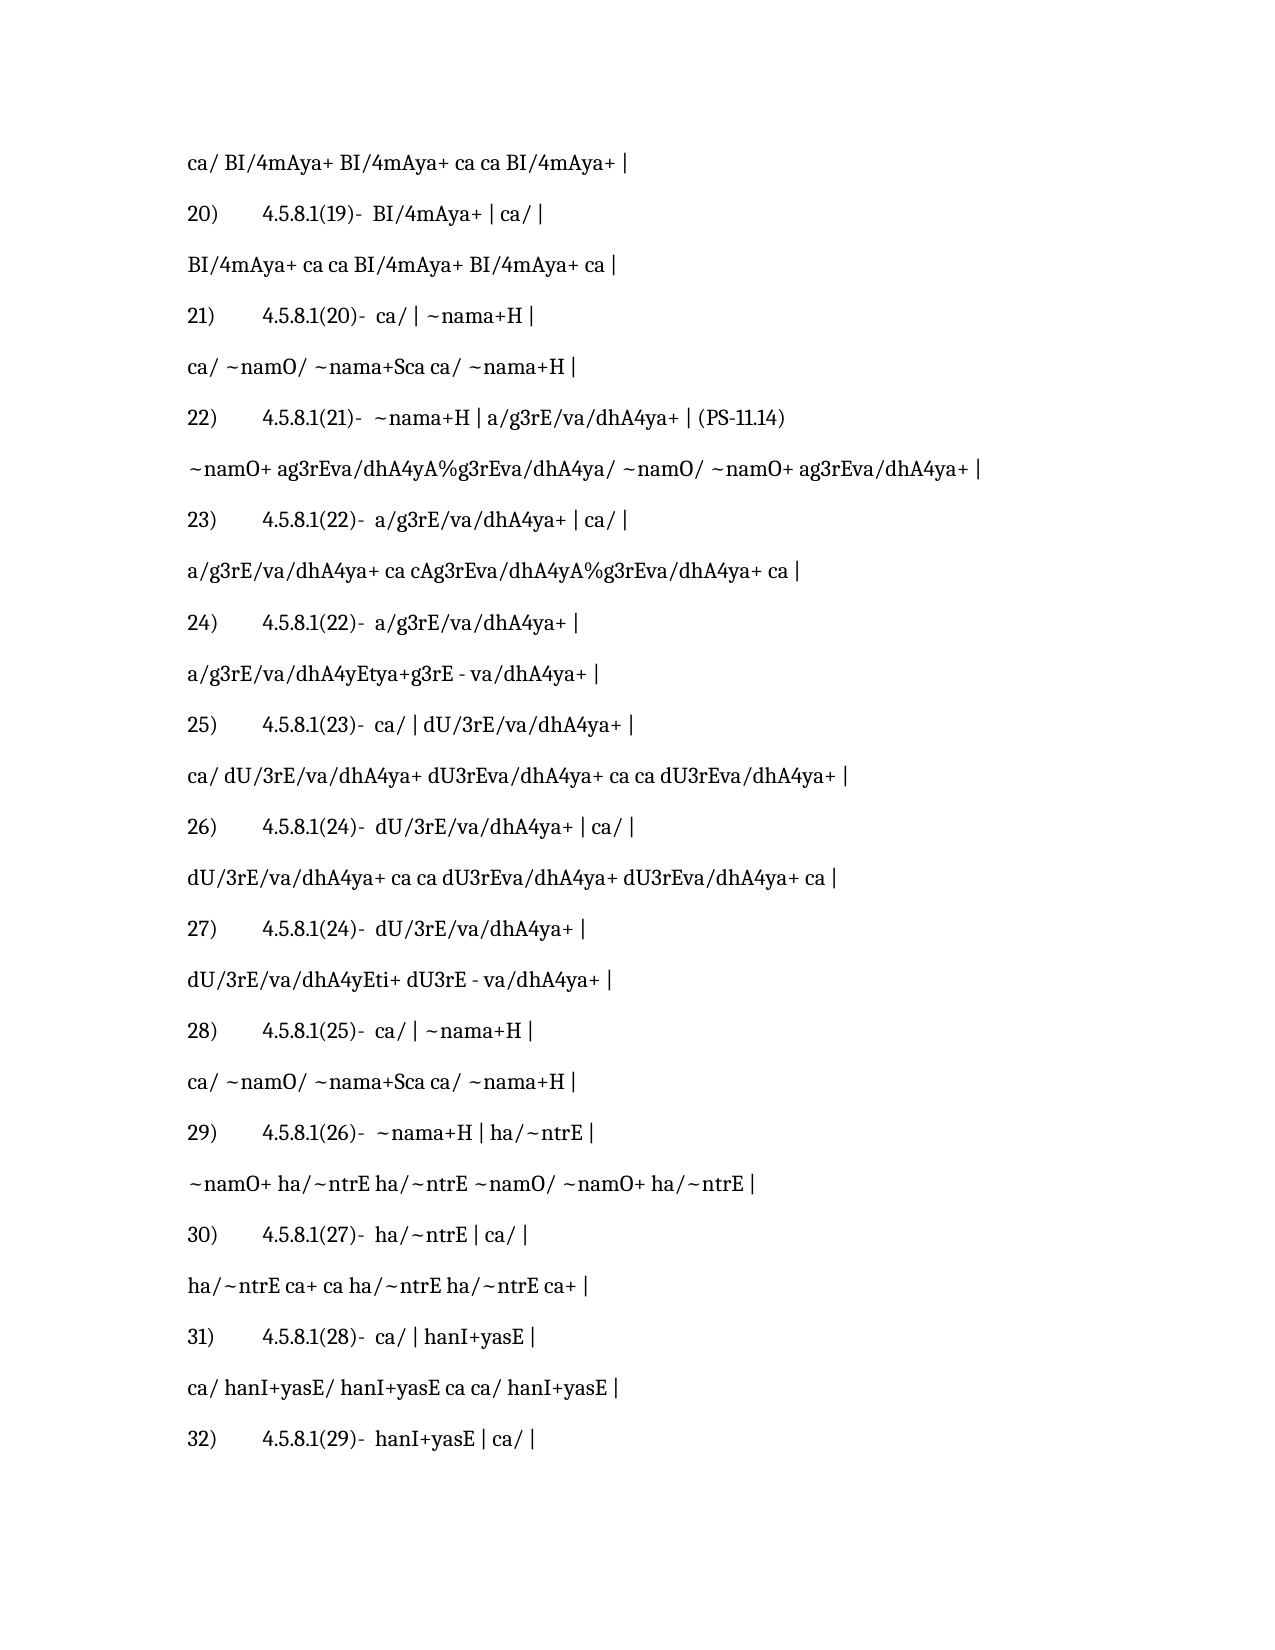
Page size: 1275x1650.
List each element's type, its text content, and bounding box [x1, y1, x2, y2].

text a/g3rE/va/dhA4ya+ ca cAg3rEva/dhA4yA%g3rEva/dhA4ya+ ca | [187, 558, 1087, 585]
text 26) 4.5.8.1(24)- dU/3rE/va/dhA4ya+ | ca/ | [187, 813, 1087, 840]
text ~namO+ ha/~ntrE ha/~ntrE ~namO/ ~namO+ ha/~ntrE | [187, 1171, 1087, 1197]
text 21) 4.5.8.1(20)- ca/ | ~nama+H | [187, 303, 1087, 329]
text BI/4mAya+ ca ca BI/4mAya+ BI/4mAya+ ca | [187, 252, 1087, 278]
text 25) 4.5.8.1(23)- ca/ | dU/3rE/va/dhA4ya+ | [187, 711, 1087, 738]
text 32) 4.5.8.1(29)- hanI+yasE | ca/ | [187, 1426, 1087, 1452]
text 28) 4.5.8.1(25)- ca/ | ~nama+H | [187, 1018, 1087, 1044]
text 29) 4.5.8.1(26)- ~nama+H | ha/~ntrE | [187, 1120, 1087, 1146]
text 22) 4.5.8.1(21)- ~nama+H | a/g3rE/va/dhA4ya+ | (PS-11.14) [187, 405, 1087, 432]
text dU/3rE/va/dhA4ya+ ca ca dU3rEva/dhA4ya+ dU3rEva/dhA4ya+ ca | [187, 864, 1087, 891]
text 30) 4.5.8.1(27)- ha/~ntrE | ca/ | [187, 1222, 1087, 1248]
text a/g3rE/va/dhA4yEtya+g3rE - va/dhA4ya+ | [187, 660, 1087, 687]
text 27) 4.5.8.1(24)- dU/3rE/va/dhA4ya+ | [187, 916, 1087, 942]
text dU/3rE/va/dhA4yEti+ dU3rE - va/dhA4ya+ | [187, 967, 1087, 993]
text 24) 4.5.8.1(22)- a/g3rE/va/dhA4ya+ | [187, 609, 1087, 636]
text 31) 4.5.8.1(28)- ca/ | hanI+yasE | [187, 1324, 1087, 1350]
text ca/ hanI+yasE/ hanI+yasE ca ca/ hanI+yasE | [187, 1375, 1087, 1401]
text ca/ BI/4mAya+ BI/4mAya+ ca ca BI/4mAya+ | [187, 150, 1087, 176]
text ca/ dU/3rE/va/dhA4ya+ dU3rEva/dhA4ya+ ca ca dU3rEva/dhA4ya+ | [187, 762, 1087, 789]
text ca/ ~namO/ ~nama+Sca ca/ ~nama+H | [187, 354, 1087, 381]
text 23) 4.5.8.1(22)- a/g3rE/va/dhA4ya+ | ca/ | [187, 507, 1087, 534]
text ca/ ~namO/ ~nama+Sca ca/ ~nama+H | [187, 1069, 1087, 1095]
text 20) 4.5.8.1(19)- BI/4mAya+ | ca/ | [187, 201, 1087, 227]
text ha/~ntrE ca+ ca ha/~ntrE ha/~ntrE ca+ | [187, 1273, 1087, 1299]
text ~namO+ ag3rEva/dhA4yA%g3rEva/dhA4ya/ ~namO/ ~namO+ ag3rEva/dhA4ya+ | [187, 456, 1087, 483]
